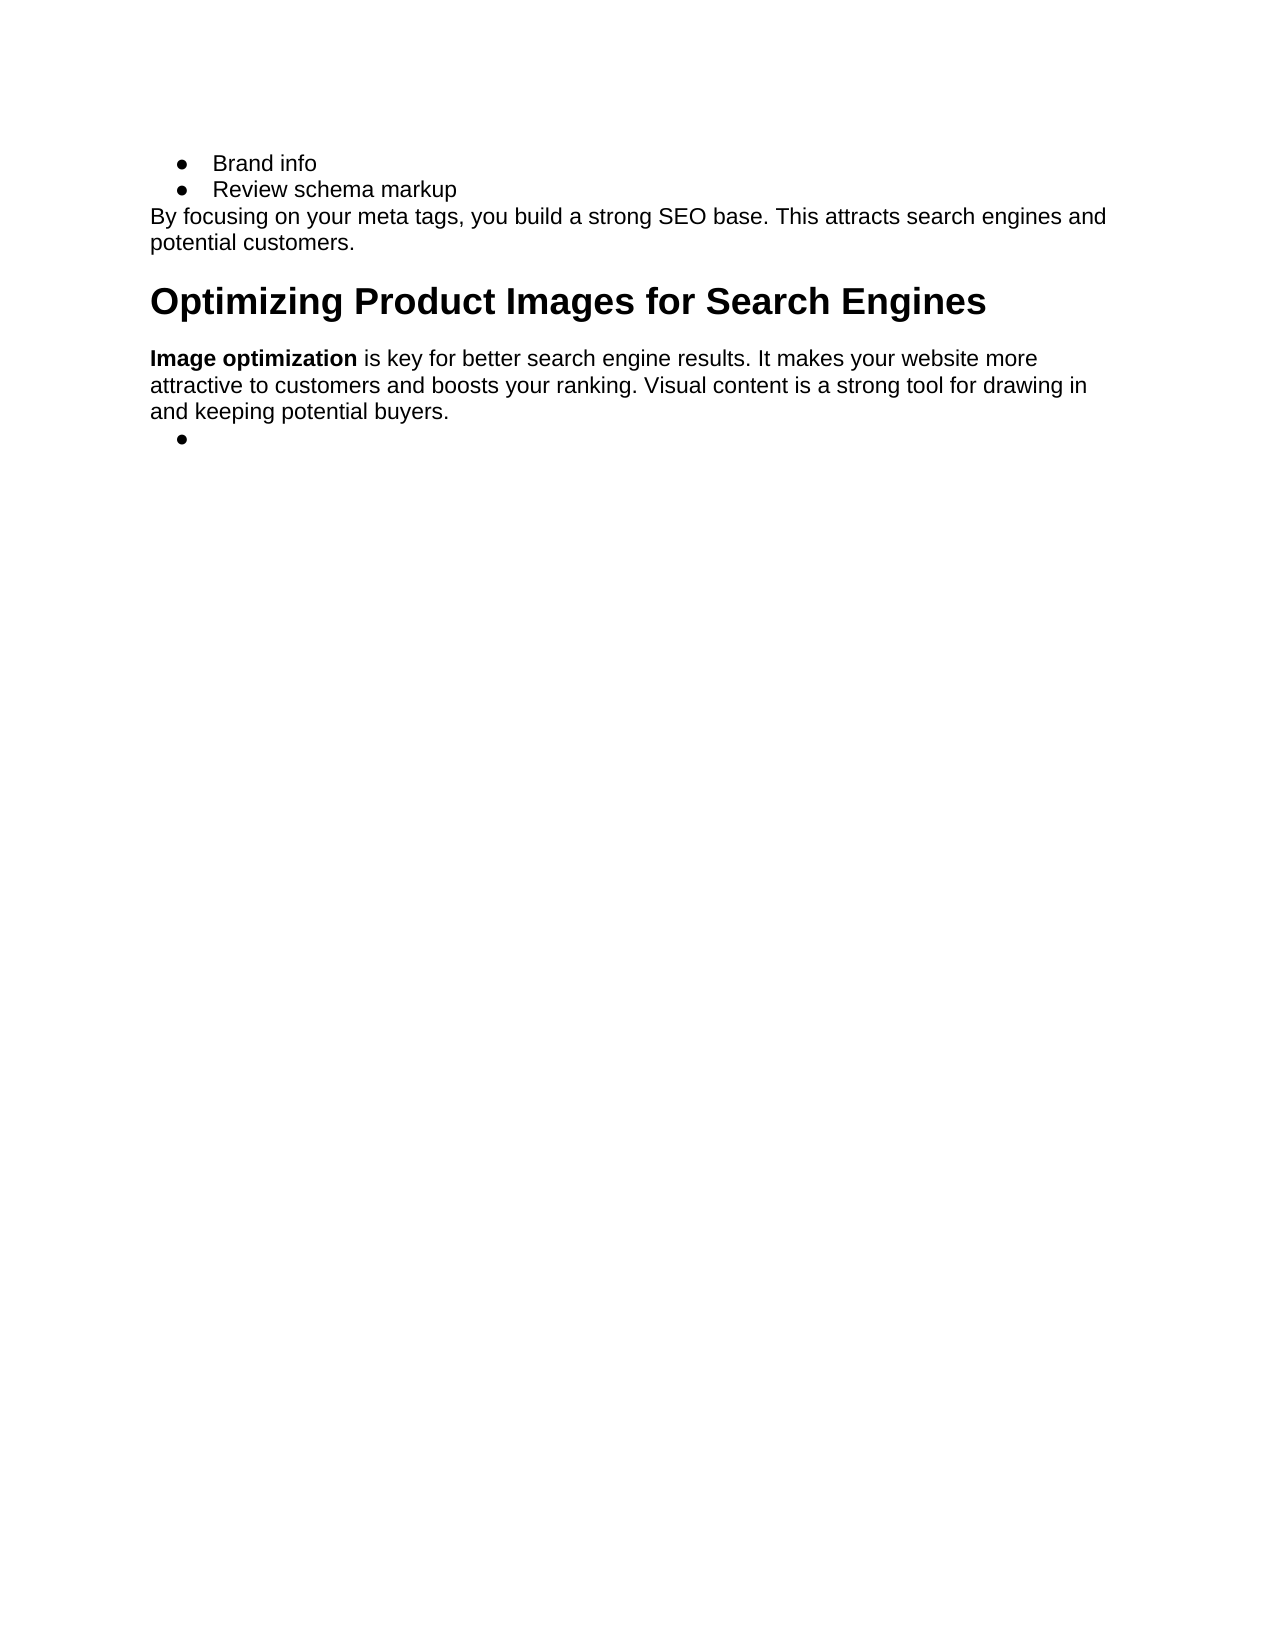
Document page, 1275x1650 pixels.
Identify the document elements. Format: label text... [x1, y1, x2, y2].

text By focusing on your meta tags, you build a strong SEO base. This attracts search engines and potential customers. [150, 203, 1125, 255]
subtitle Optimizing Product Images for Search Engines [150, 279, 1125, 322]
list Brand info [175, 150, 1125, 176]
list Use descriptive, keyword-rich file names [175, 424, 1125, 451]
list Review schema markup [175, 176, 1125, 203]
text Image optimization is key for better search engine results. It makes your website more attractive to customers and boosts your ranking. Visual content is a strong tool for drawing in and keeping potential buyers. [150, 345, 1125, 424]
